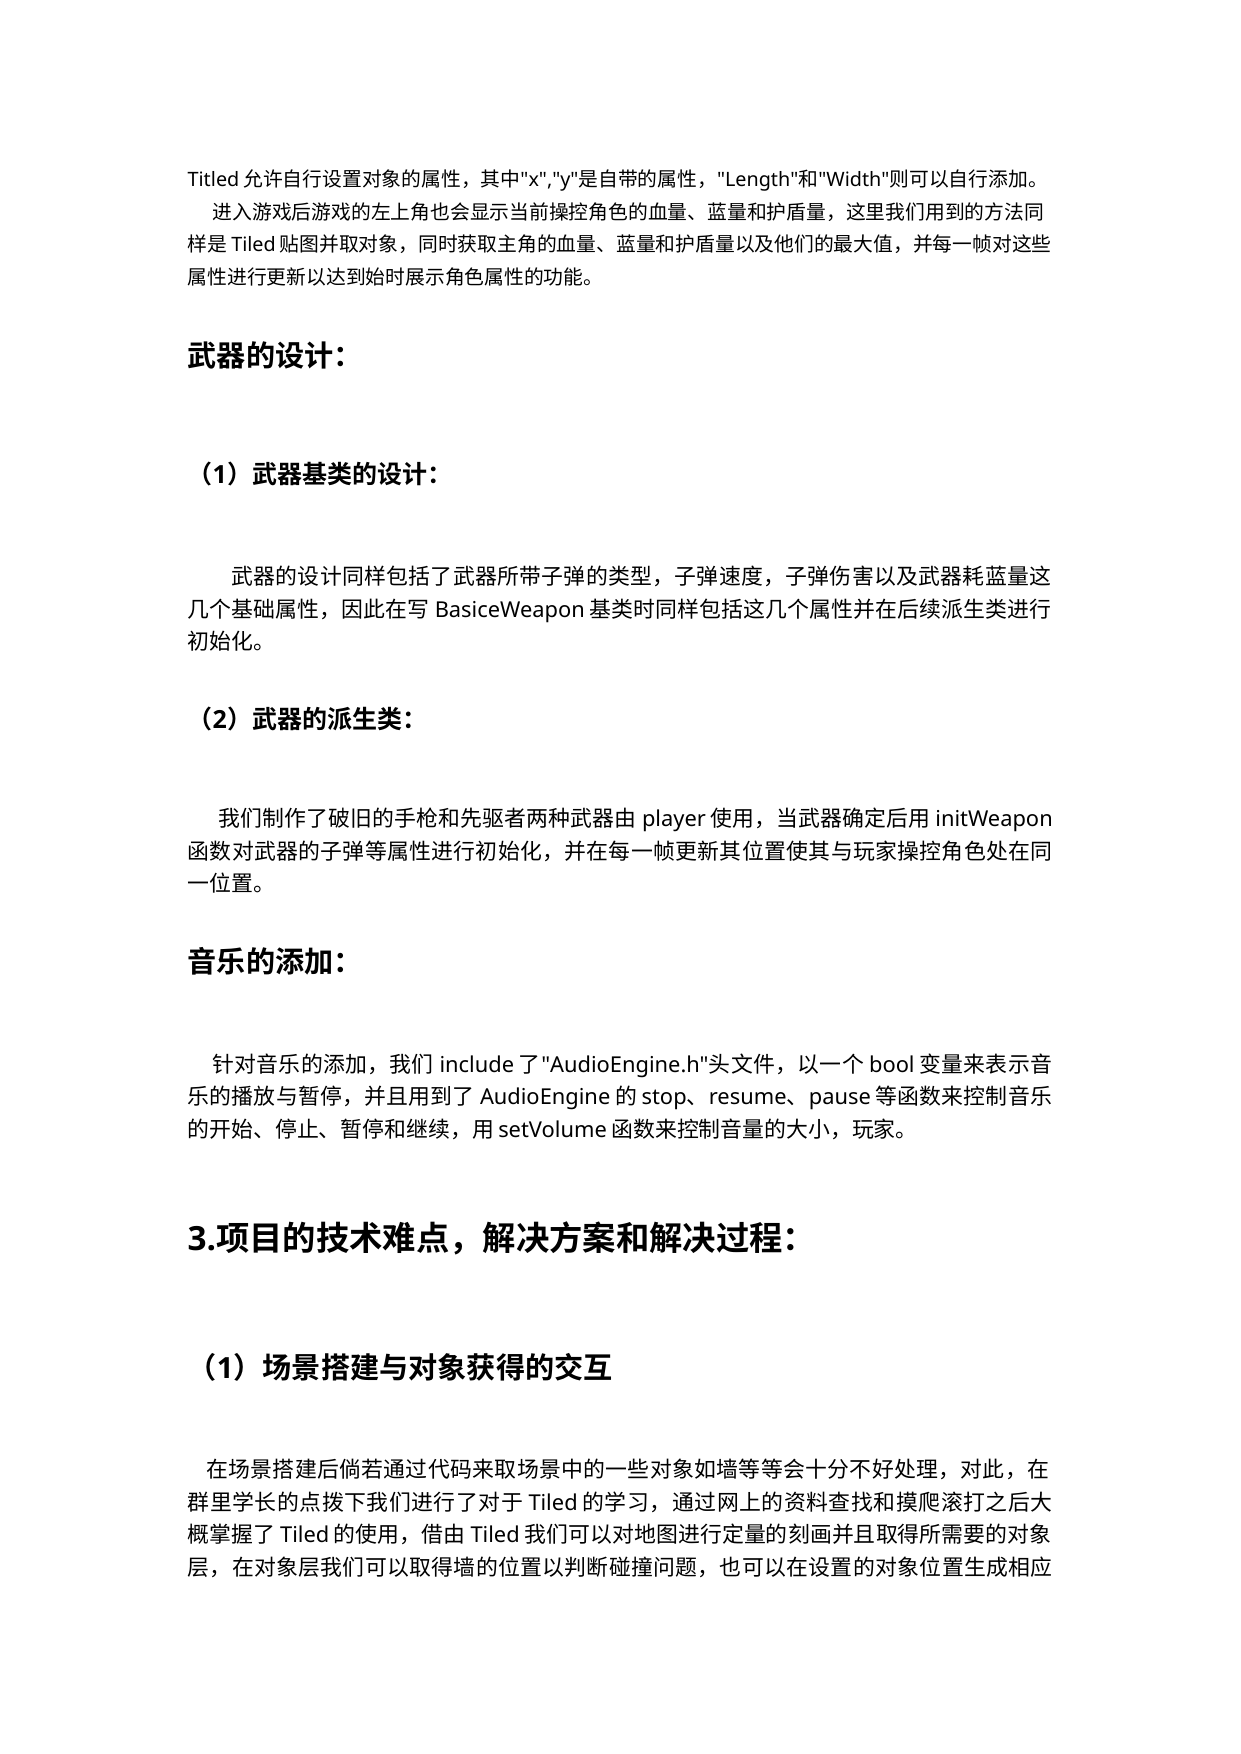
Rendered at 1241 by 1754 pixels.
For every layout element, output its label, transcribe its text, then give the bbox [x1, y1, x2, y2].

subtitle （1）武器基类的设计： [187, 440, 1053, 505]
text 武器的设计同样包括了武器所带子弹的类型，子弹速度，子弹伤害以及武器耗蓝量这几个基础属性，因此在写BasiceWeapon基类时同样包括这几个属性并在后续派生类进行初始化。 [187, 559, 1053, 656]
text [187, 162, 1053, 194]
subtitle （2）武器的派生类： [187, 686, 1053, 751]
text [187, 1452, 1053, 1582]
subtitle 3.项目的技术难点，解决方案和解决过程： [187, 1203, 1053, 1268]
subtitle （1）场景搭建与对象获得的交互 [187, 1333, 1053, 1398]
text 我们制作了破旧的手枪和先驱者两种武器由player使用，当武器确定后用initWeapon函数对武器的子弹等属性进行初始化，并在每一帧更新其位置使其与玩家操控角色处在同一位置。 [187, 801, 1053, 898]
text 进入游戏后游戏的左上角也会显示当前操控角色的血量、蓝量和护盾量，这里我们用到的方法同样是Tiled贴图并取对象，同时获取主角的血量、蓝量和护盾量以及他们的最大值，并每一帧对这些属性进行更新以达到始时展示角色属性的功能。 [187, 194, 1053, 292]
subtitle 武器的设计： [187, 321, 1053, 386]
text 针对音乐的添加，我们include了"AudioEngine.h"头文件，以一个bool变量来表示音乐的播放与暂停，并且用到了AudioEngine的stop、resume、pause等函数来控制音乐的开始、停止、暂停和继续，用setVolume函数来控制音量的大小，玩家。 [187, 1046, 1053, 1144]
subtitle 音乐的添加： [187, 928, 1053, 993]
